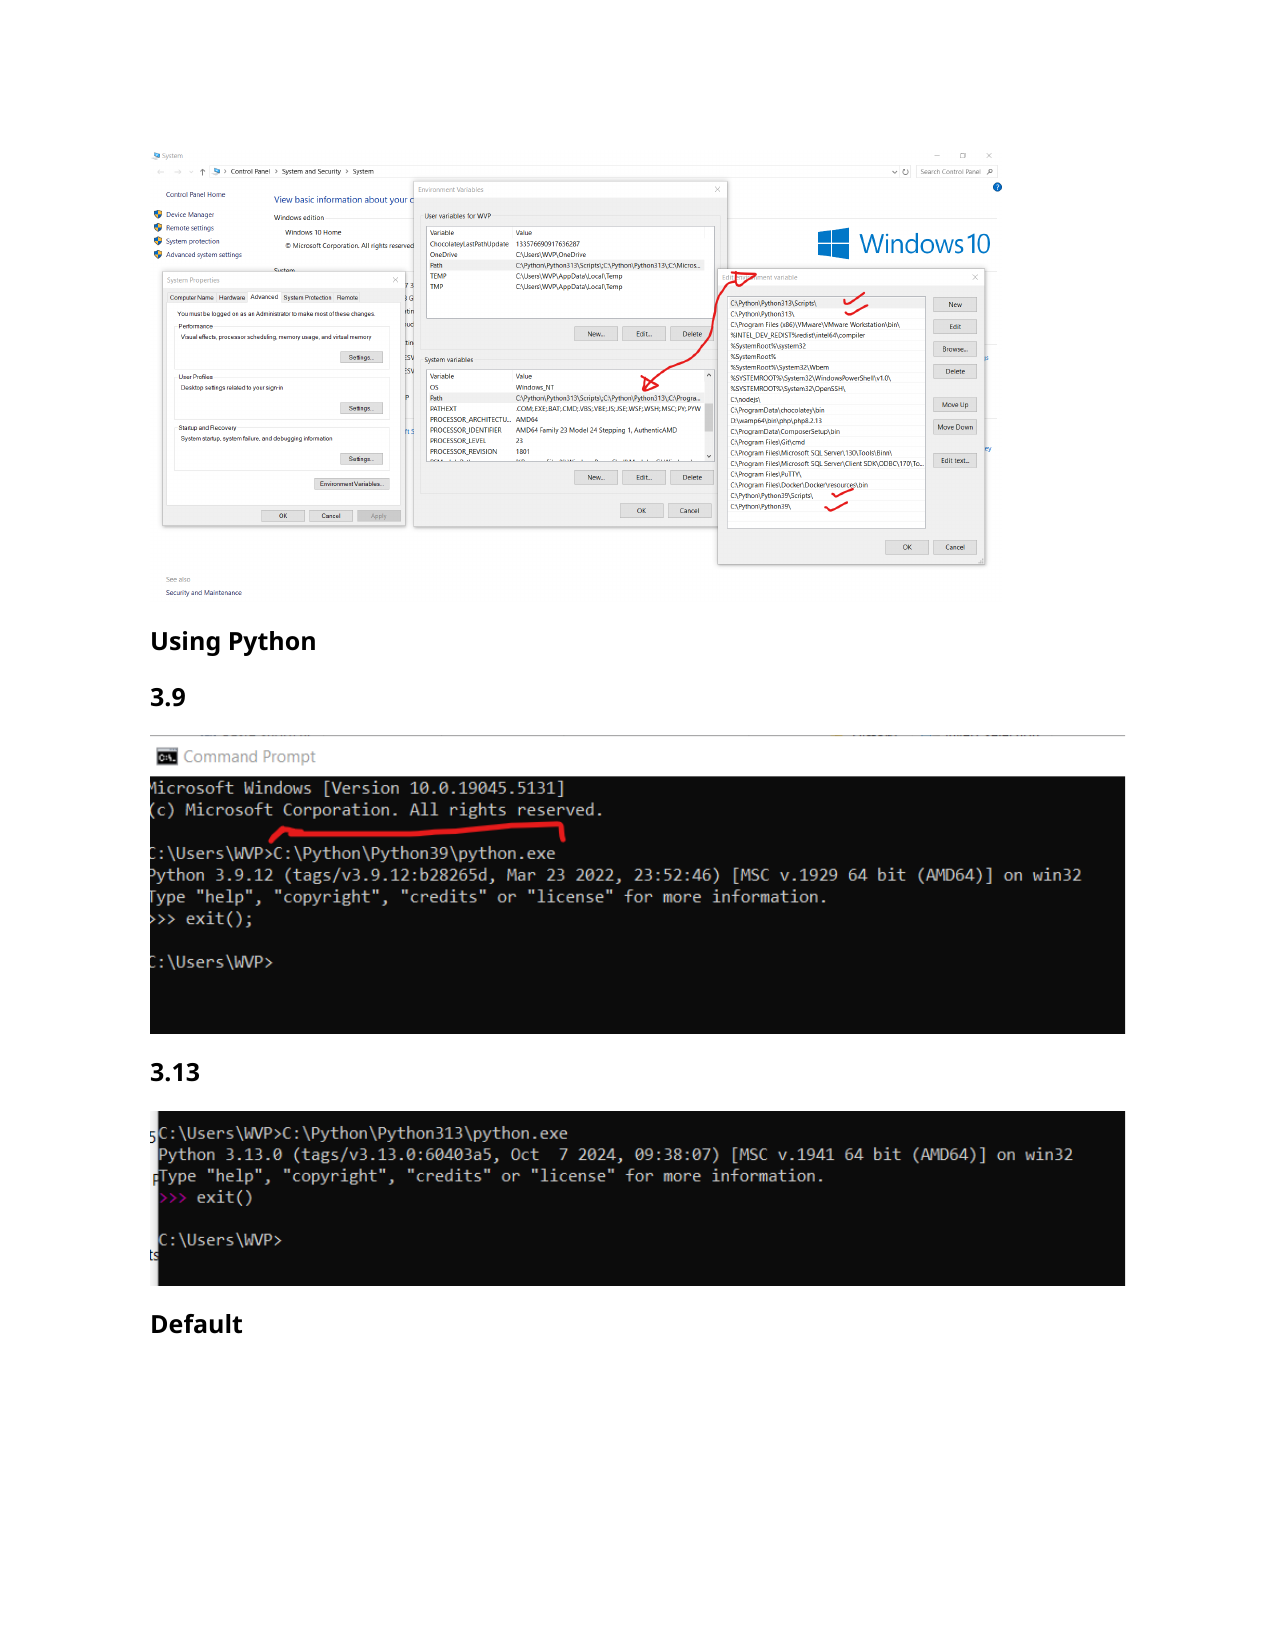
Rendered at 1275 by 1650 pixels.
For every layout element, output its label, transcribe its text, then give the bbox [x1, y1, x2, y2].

picture [150, 1111, 1125, 1286]
text 3.9 [150, 679, 1125, 713]
text 3.13 [150, 1055, 1125, 1089]
picture [150, 150, 1003, 602]
text Using Python [150, 623, 1125, 657]
text Default [150, 1307, 1125, 1341]
picture [150, 735, 1125, 1034]
